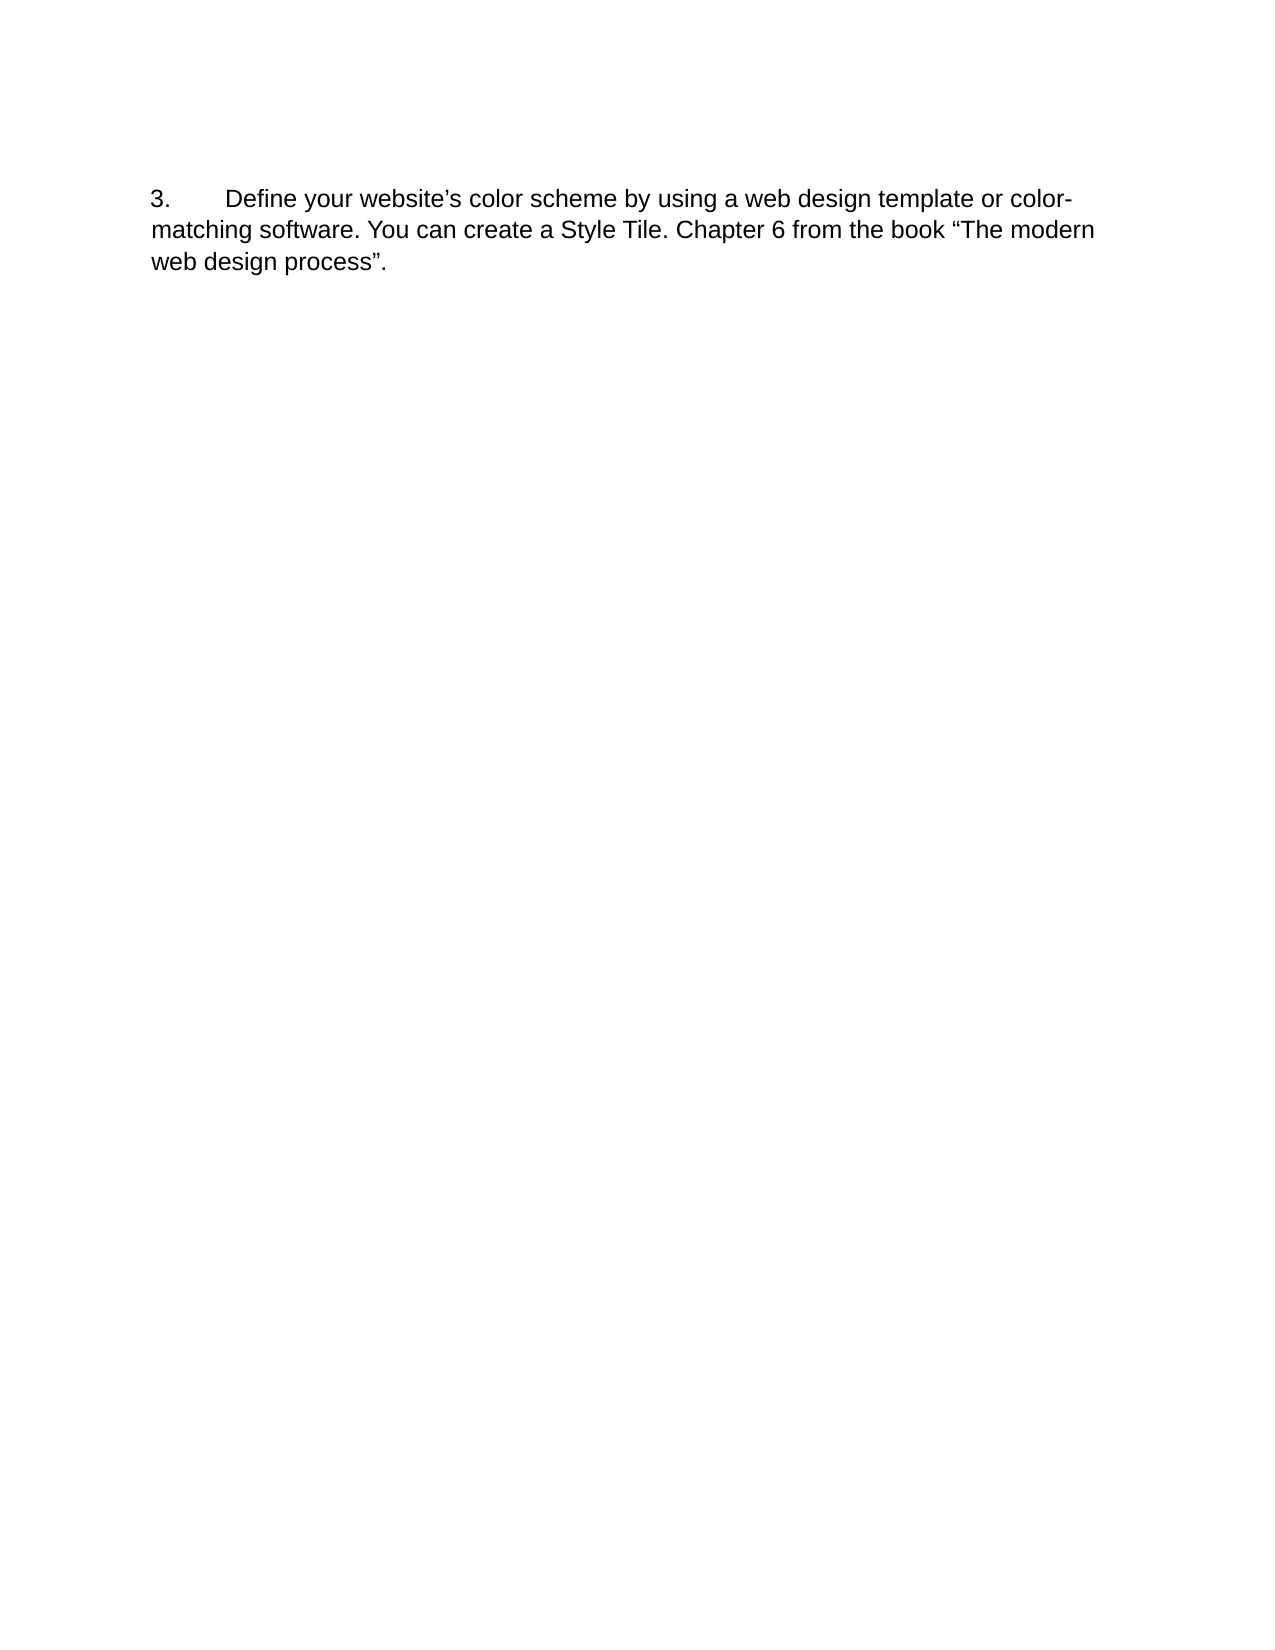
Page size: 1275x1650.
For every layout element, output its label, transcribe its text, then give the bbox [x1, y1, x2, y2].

list Define your website’s color scheme by using a web design template or color-matching software. You can create a Style Tile. Chapter 6 from the book “The modern web design process”. [150, 184, 1125, 276]
